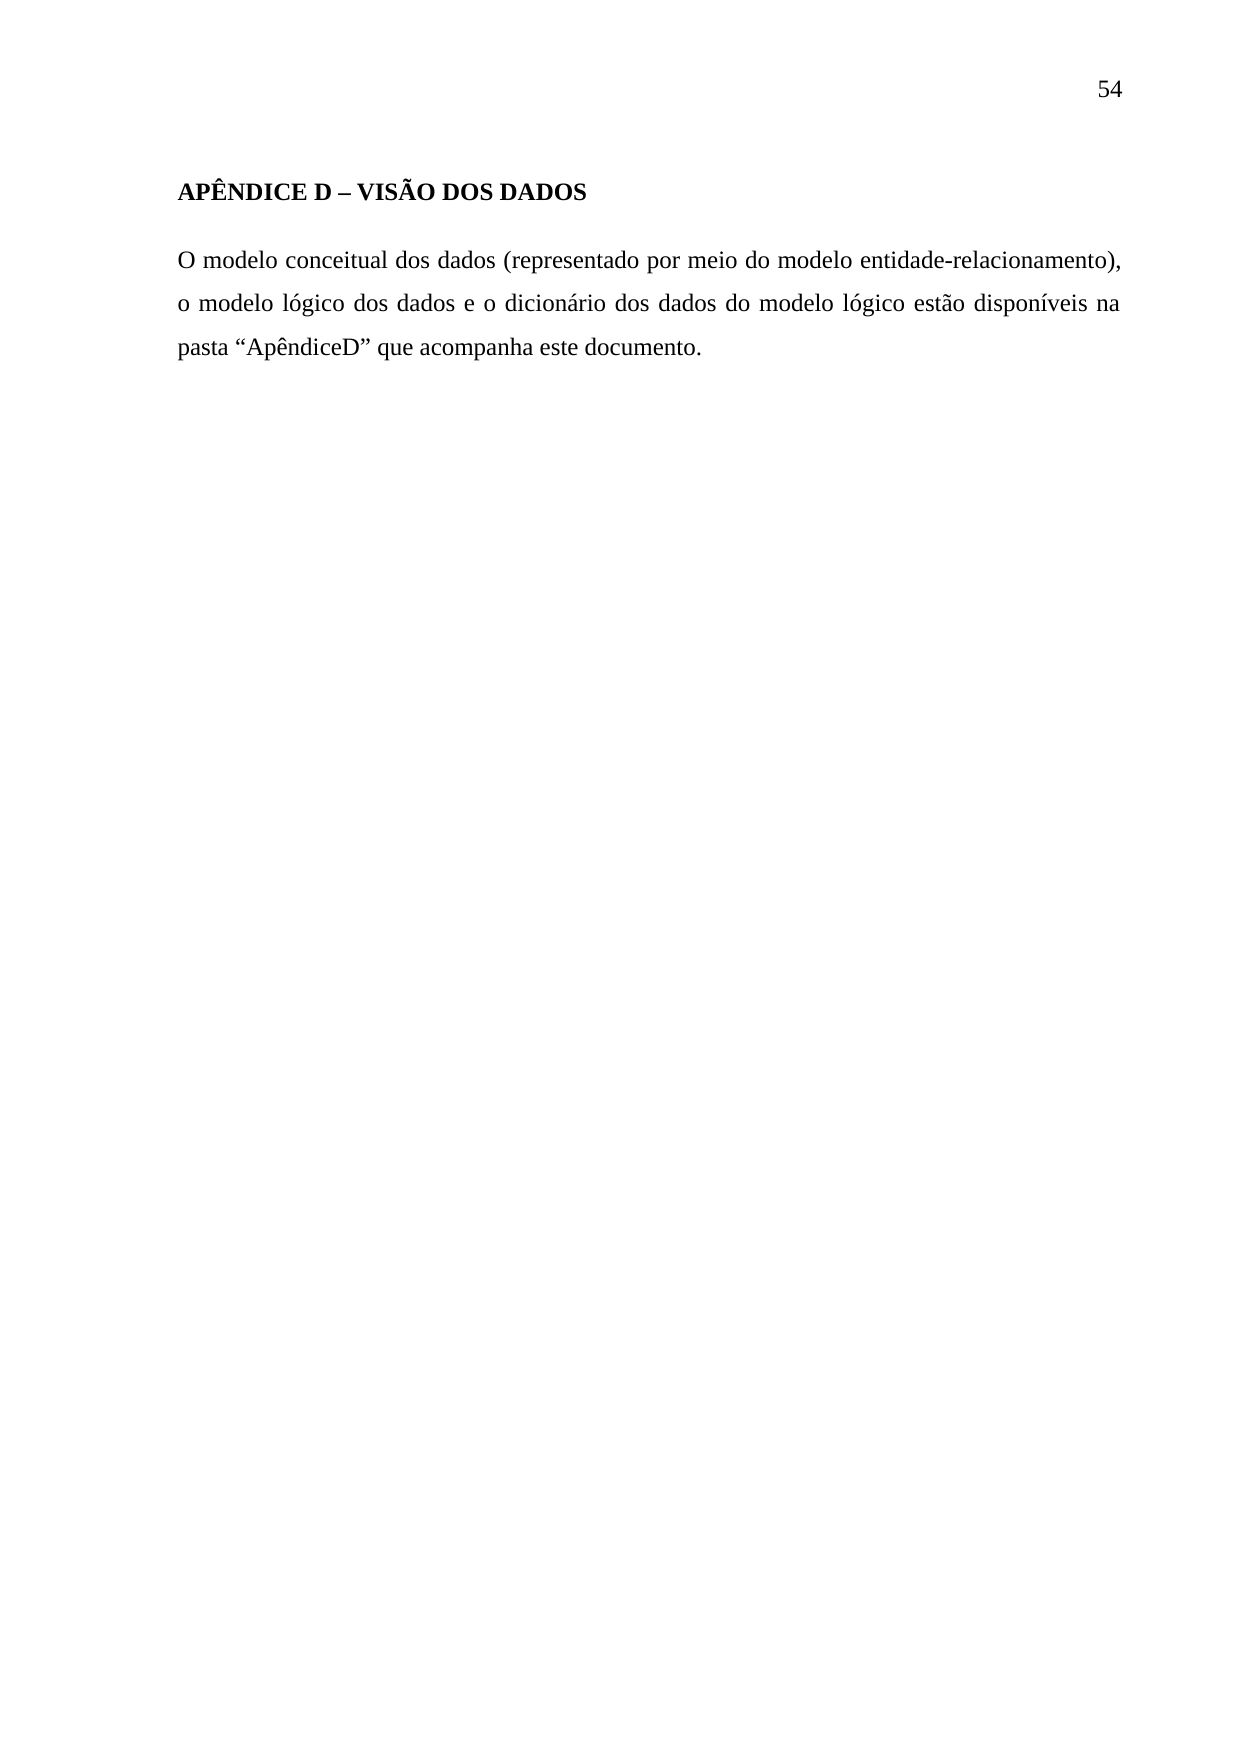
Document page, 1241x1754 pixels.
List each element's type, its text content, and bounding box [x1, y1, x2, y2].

subtitle APÊNDICE D – VISÃO DOS DADOS [177, 177, 1122, 206]
text O modelo conceitual dos dados (representado por meio do modelo entidade-relacionamento), o modelo lógico dos dados e o dicionário dos dados do modelo lógico estão disponíveis na pasta “ApêndiceD” que acompanha este documento. [177, 245, 1122, 360]
